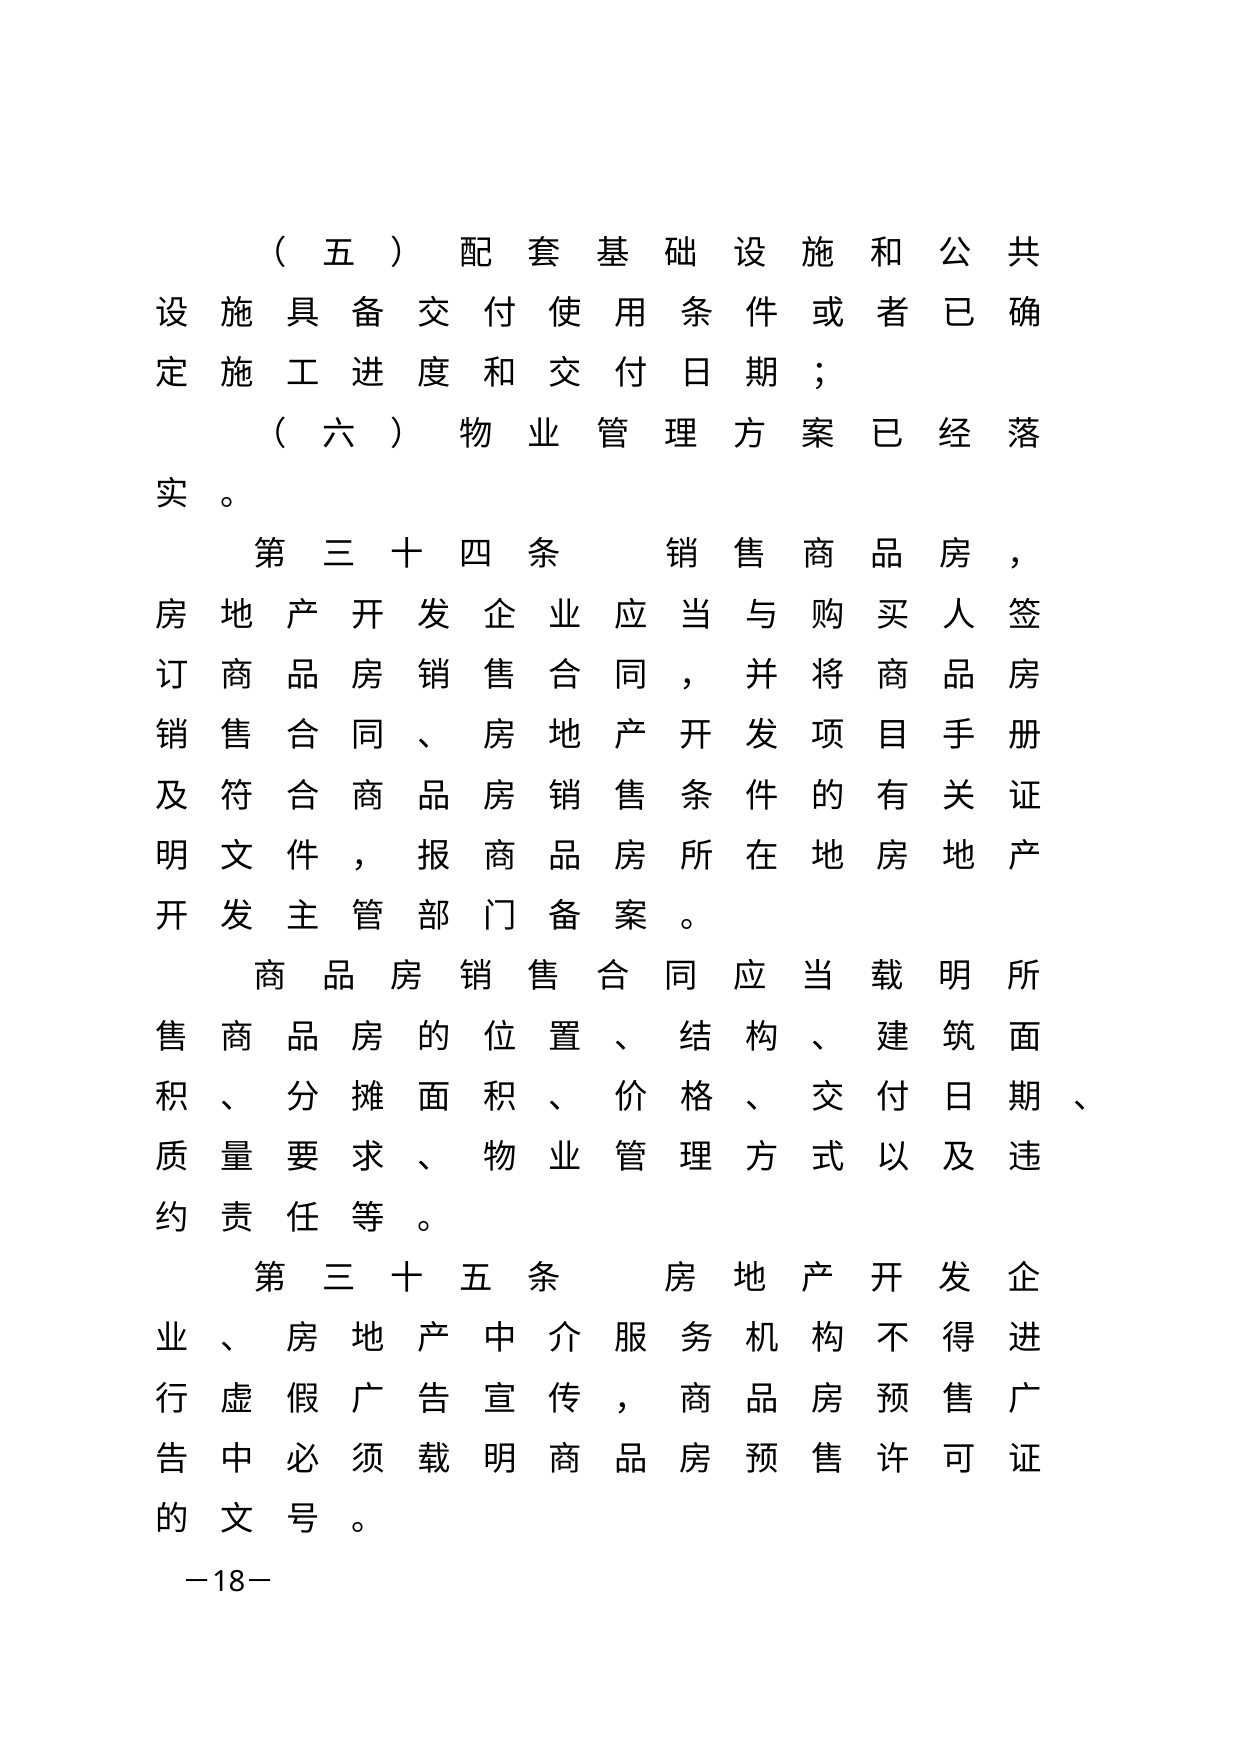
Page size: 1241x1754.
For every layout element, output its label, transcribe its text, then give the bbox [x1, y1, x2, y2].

text 商品房销售合同应当载明所售商品房的位置、结构、建筑面积、分摊面积、价格、交付日期、质量要求、物业管理方式以及违约责任等。 [155, 943, 1073, 1245]
text （六）物业管理方案已经落实。 [155, 400, 1073, 521]
text 第三十四条 销售商品房，房地产开发企业应当与购买人签订商品房销售合同，并将商品房销售合同、房地产开发项目手册及符合商品房销售条件的有关证明文件，报商品房所在地房地产开发主管部门备案。 [155, 521, 1073, 943]
text 第三十五条 房地产开发企业、房地产中介服务机构不得进行虚假广告宣传，商品房预售广告中必须载明商品房预售许可证的文号。 [155, 1245, 1073, 1546]
text （五）配套基础设施和公共设施具备交付使用条件或者已确定施工进度和交付日期； [155, 219, 1073, 400]
